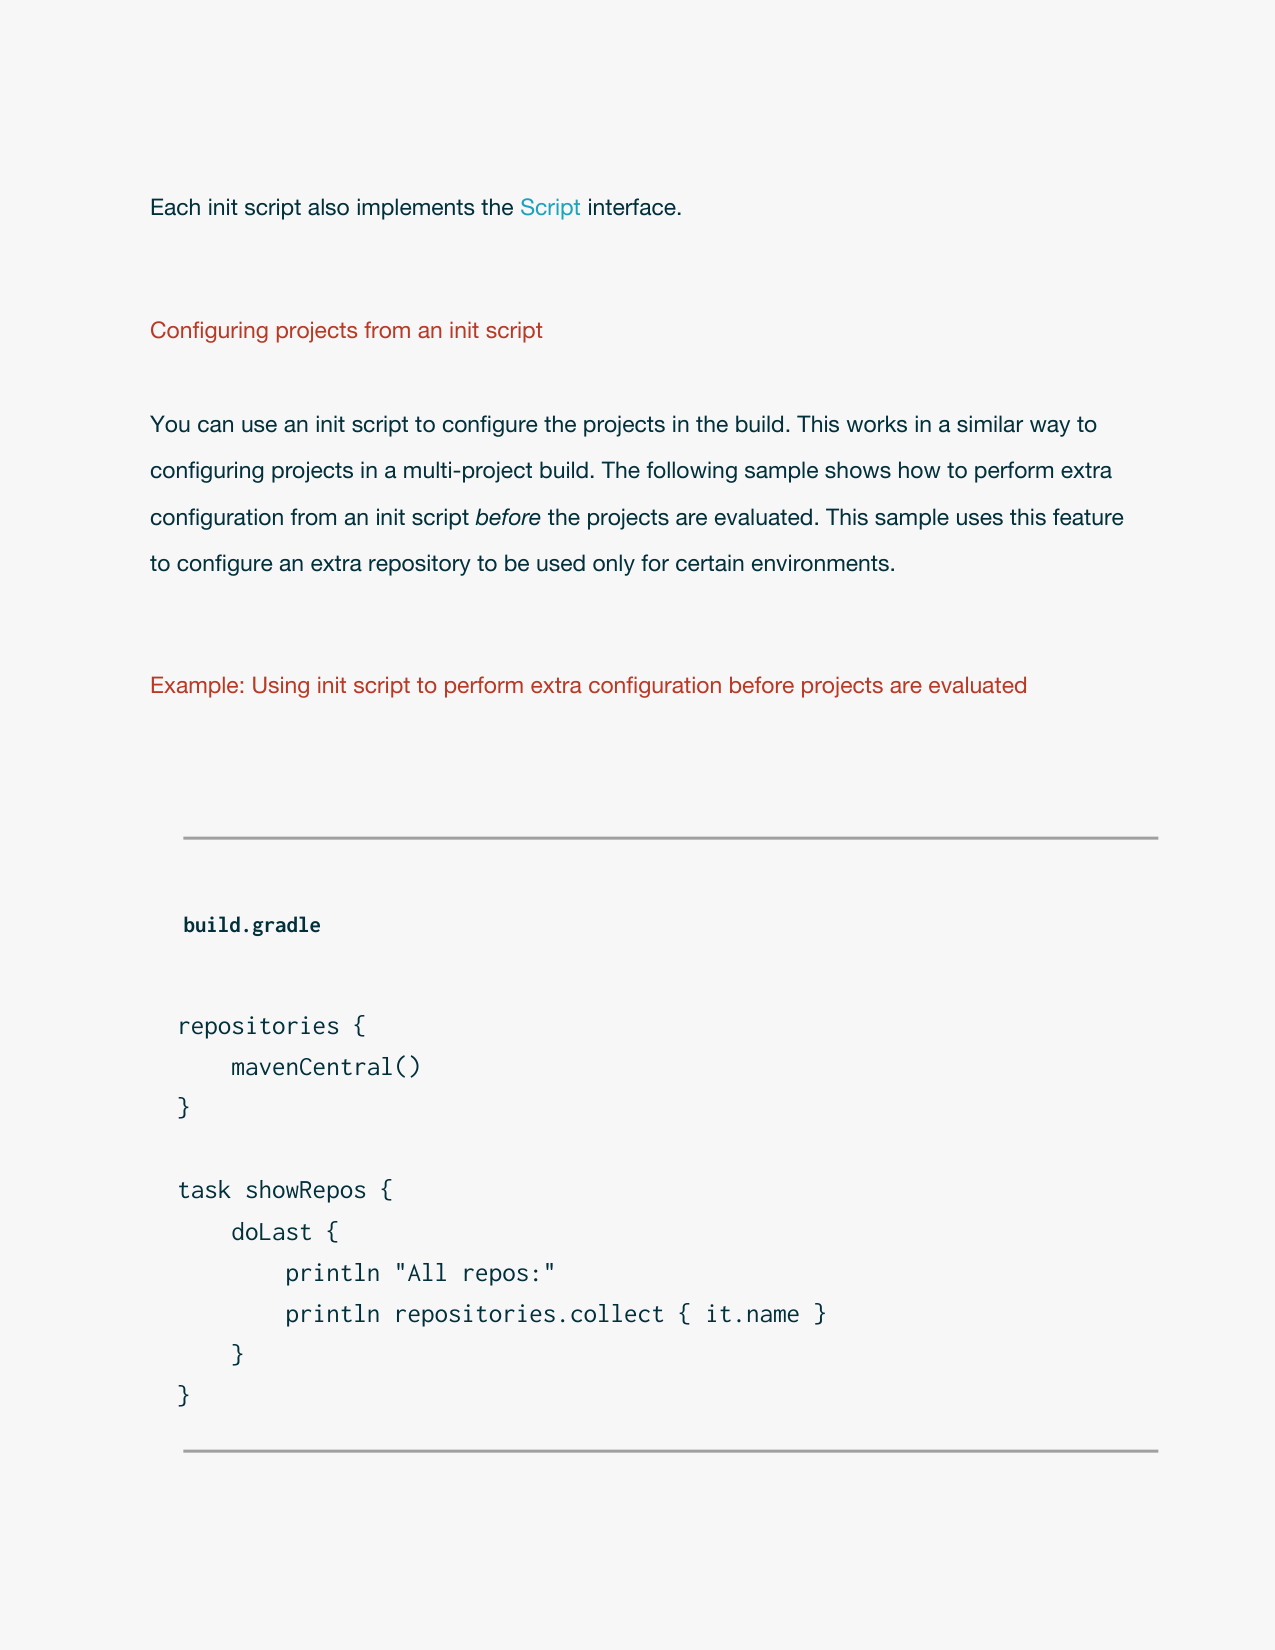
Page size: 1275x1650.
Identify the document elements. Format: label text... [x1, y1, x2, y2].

text Each init script also implements the Script interface. [150, 193, 1125, 222]
text You can use an init script to configure the projects in the build. This works in a similar way to configuring projects in a multi-project build. The following sample shows how to perform extra configuration from an init script before the projects are evaluated. This sample uses this feature to configure an extra repository to be used only for certain environments. [150, 410, 1125, 578]
text Example: Using init script to perform extra configuration before projects are evaluated [150, 672, 1125, 700]
text Configuring projects from an init script [150, 316, 1125, 345]
text build.gradle [183, 913, 1092, 937]
text repositories { mavenCentral() } task showRepos { doLast { println "All repos:" println repositories.collect { it.name } } } [177, 1011, 1098, 1410]
